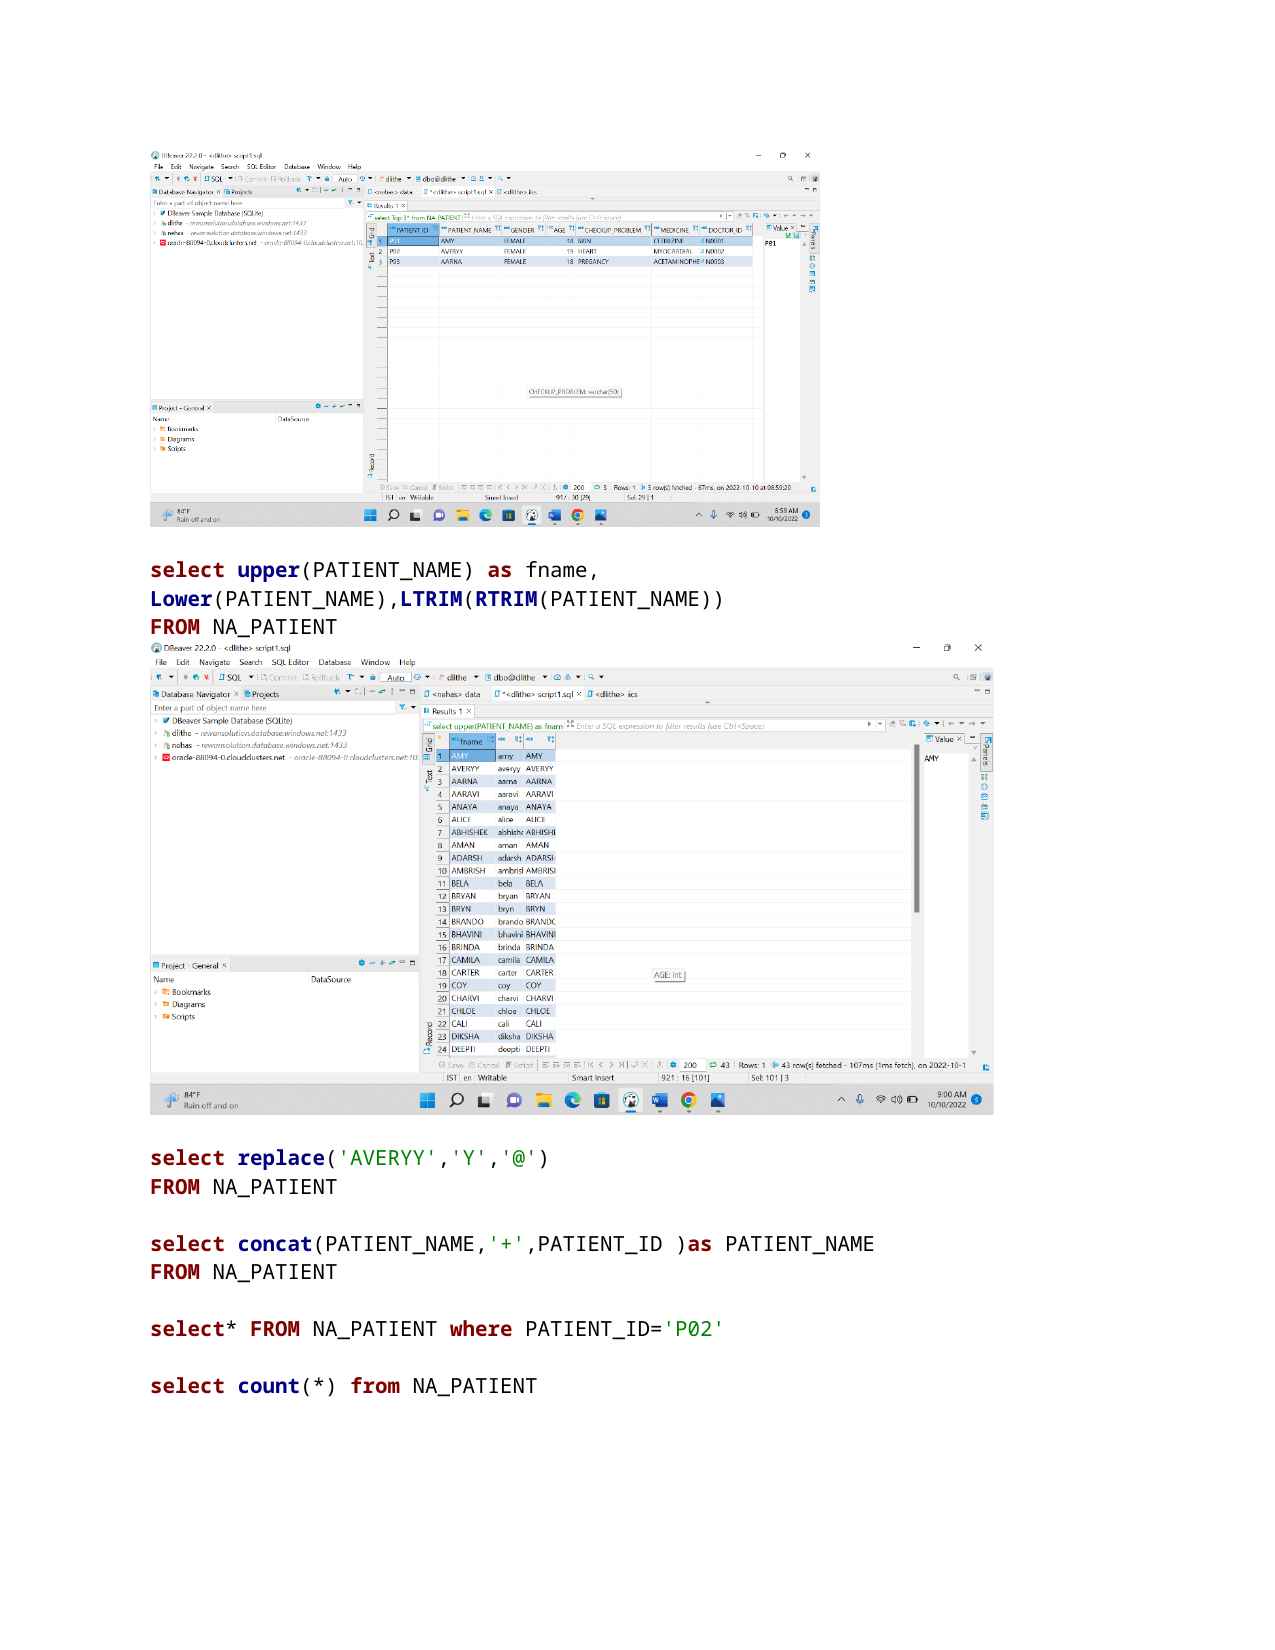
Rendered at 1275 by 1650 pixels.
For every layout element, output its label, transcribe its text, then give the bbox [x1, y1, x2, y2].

text select replace('AVERYY','Y','@') [150, 1143, 1125, 1172]
text FROM NA_PATIENT [150, 1257, 1125, 1286]
text select count(*) from NA_PATIENT [150, 1371, 1125, 1399]
text select upper(PATIENT_NAME) as fname, [150, 555, 1125, 584]
picture [150, 640, 994, 1115]
text select concat(PATIENT_NAME,'+',PATIENT_ID )as PATIENT_NAME [150, 1229, 1125, 1257]
picture [150, 150, 820, 527]
text FROM NA_PATIENT [150, 1172, 1125, 1200]
text FROM NA_PATIENT [150, 612, 1125, 641]
text select* FROM NA_PATIENT where PATIENT_ID='P02' [150, 1314, 1125, 1342]
text Lower(PATIENT_NAME),LTRIM(RTRIM(PATIENT_NAME)) [150, 584, 1125, 612]
